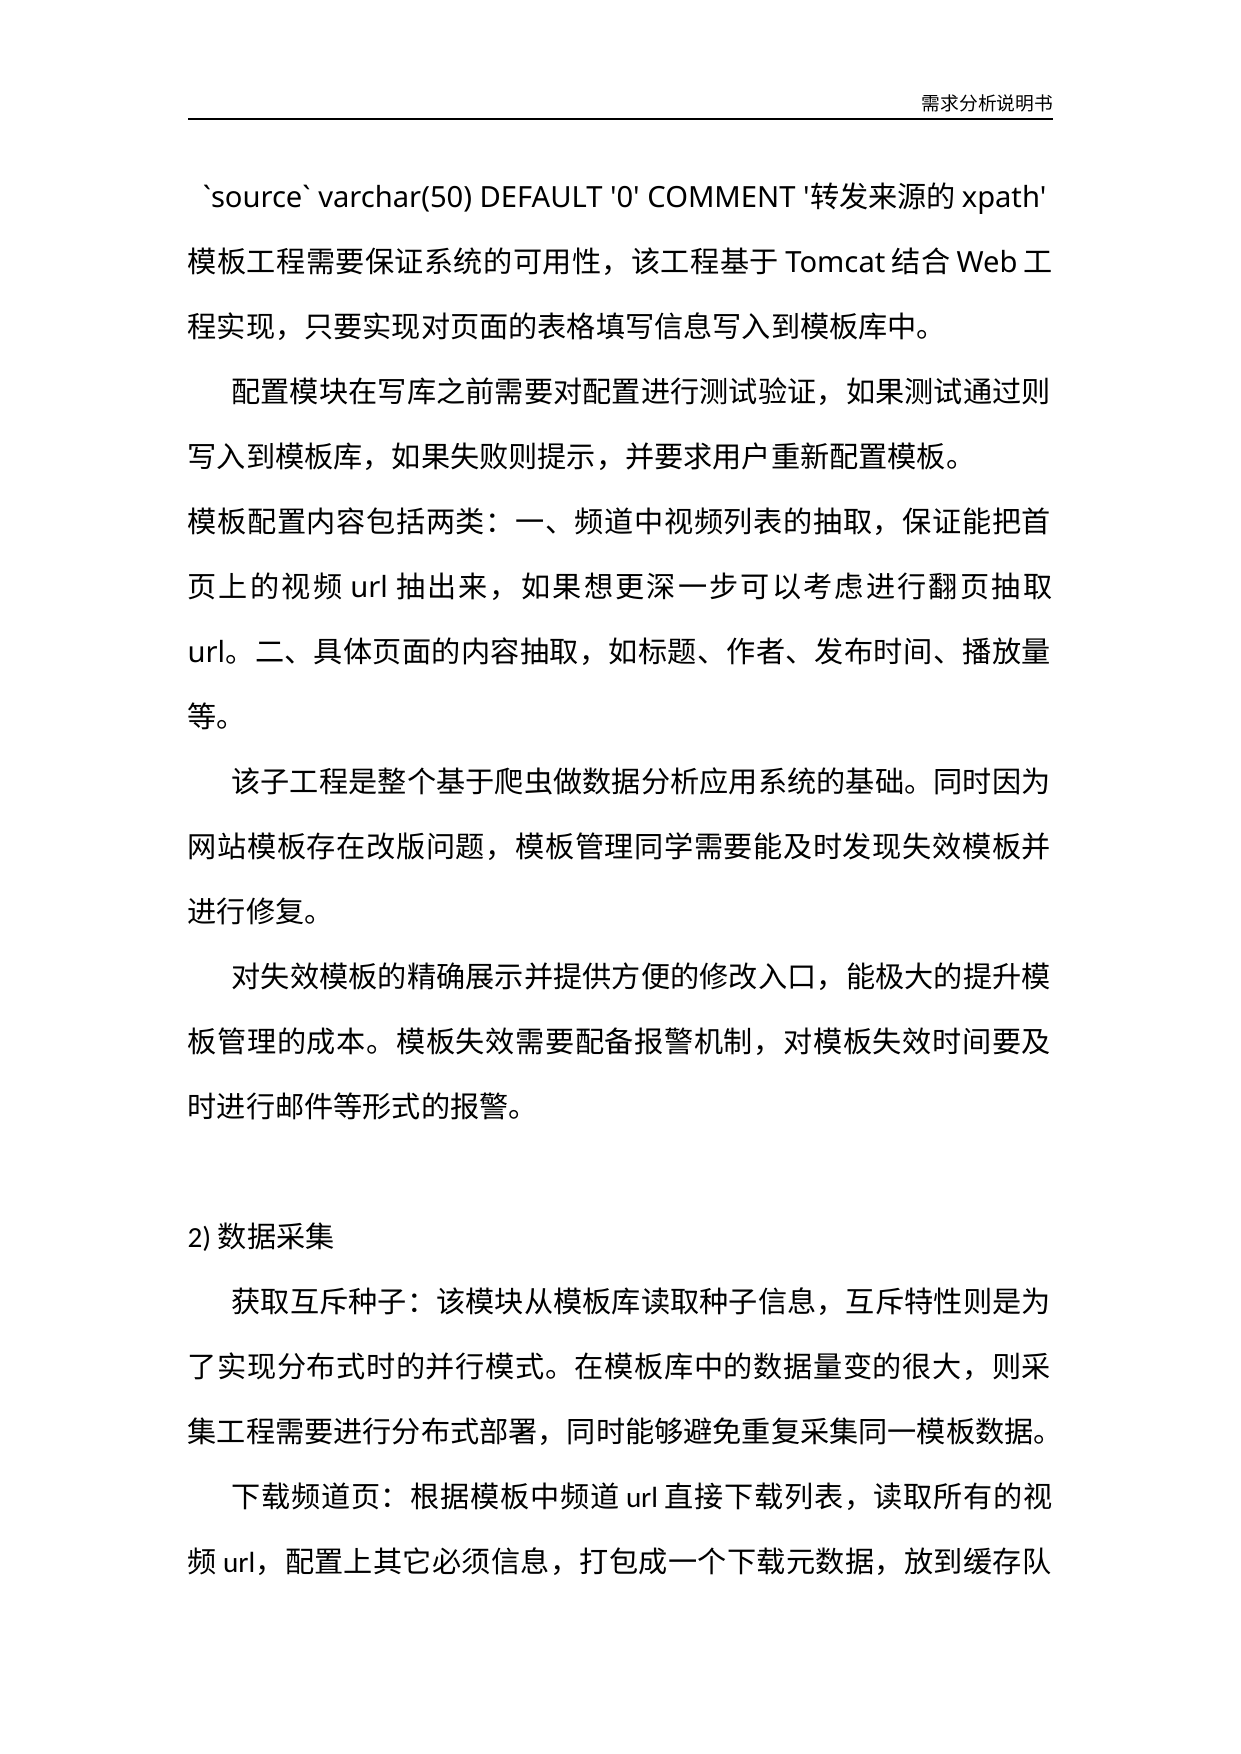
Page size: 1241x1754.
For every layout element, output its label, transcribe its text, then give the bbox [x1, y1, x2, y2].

text 该子工程是整个基于爬虫做数据分析应用系统的基础。同时因为网站模板存在改版问题，模板管理同学需要能及时发现失效模板并进行修复。 [187, 747, 1053, 942]
text 获取互斥种子：该模块从模板库读取种子信息，互斥特性则是为了实现分布式时的并行模式。在模板库中的数据量变的很大，则采集工程需要进行分布式部署，同时能够避免重复采集同一模板数据。 [187, 1267, 1053, 1462]
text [187, 1462, 1053, 1592]
text 模板配置内容包括两类：一、频道中视频列表的抽取，保证能把首页上的视频url抽出来，如果想更深一步可以考虑进行翻页抽取url。二、具体页面的内容抽取，如标题、作者、发布时间、播放量等。 [187, 487, 1053, 747]
text 配置模块在写库之前需要对配置进行测试验证，如果测试通过则写入到模板库，如果失败则提示，并要求用户重新配置模板。 [187, 357, 1053, 487]
text 模板工程需要保证系统的可用性，该工程基于Tomcat结合Web工程实现，只要实现对页面的表格填写信息写入到模板库中。 [187, 227, 1053, 357]
text 对失效模板的精确展示并提供方便的修改入口，能极大的提升模板管理的成本。模板失效需要配备报警机制，对模板失效时间要及时进行邮件等形式的报警。 [187, 942, 1053, 1137]
text `source` varchar(50) DEFAULT '0' COMMENT '转发来源的xpath' [187, 162, 1053, 227]
text 2) 数据采集 [187, 1202, 1053, 1267]
